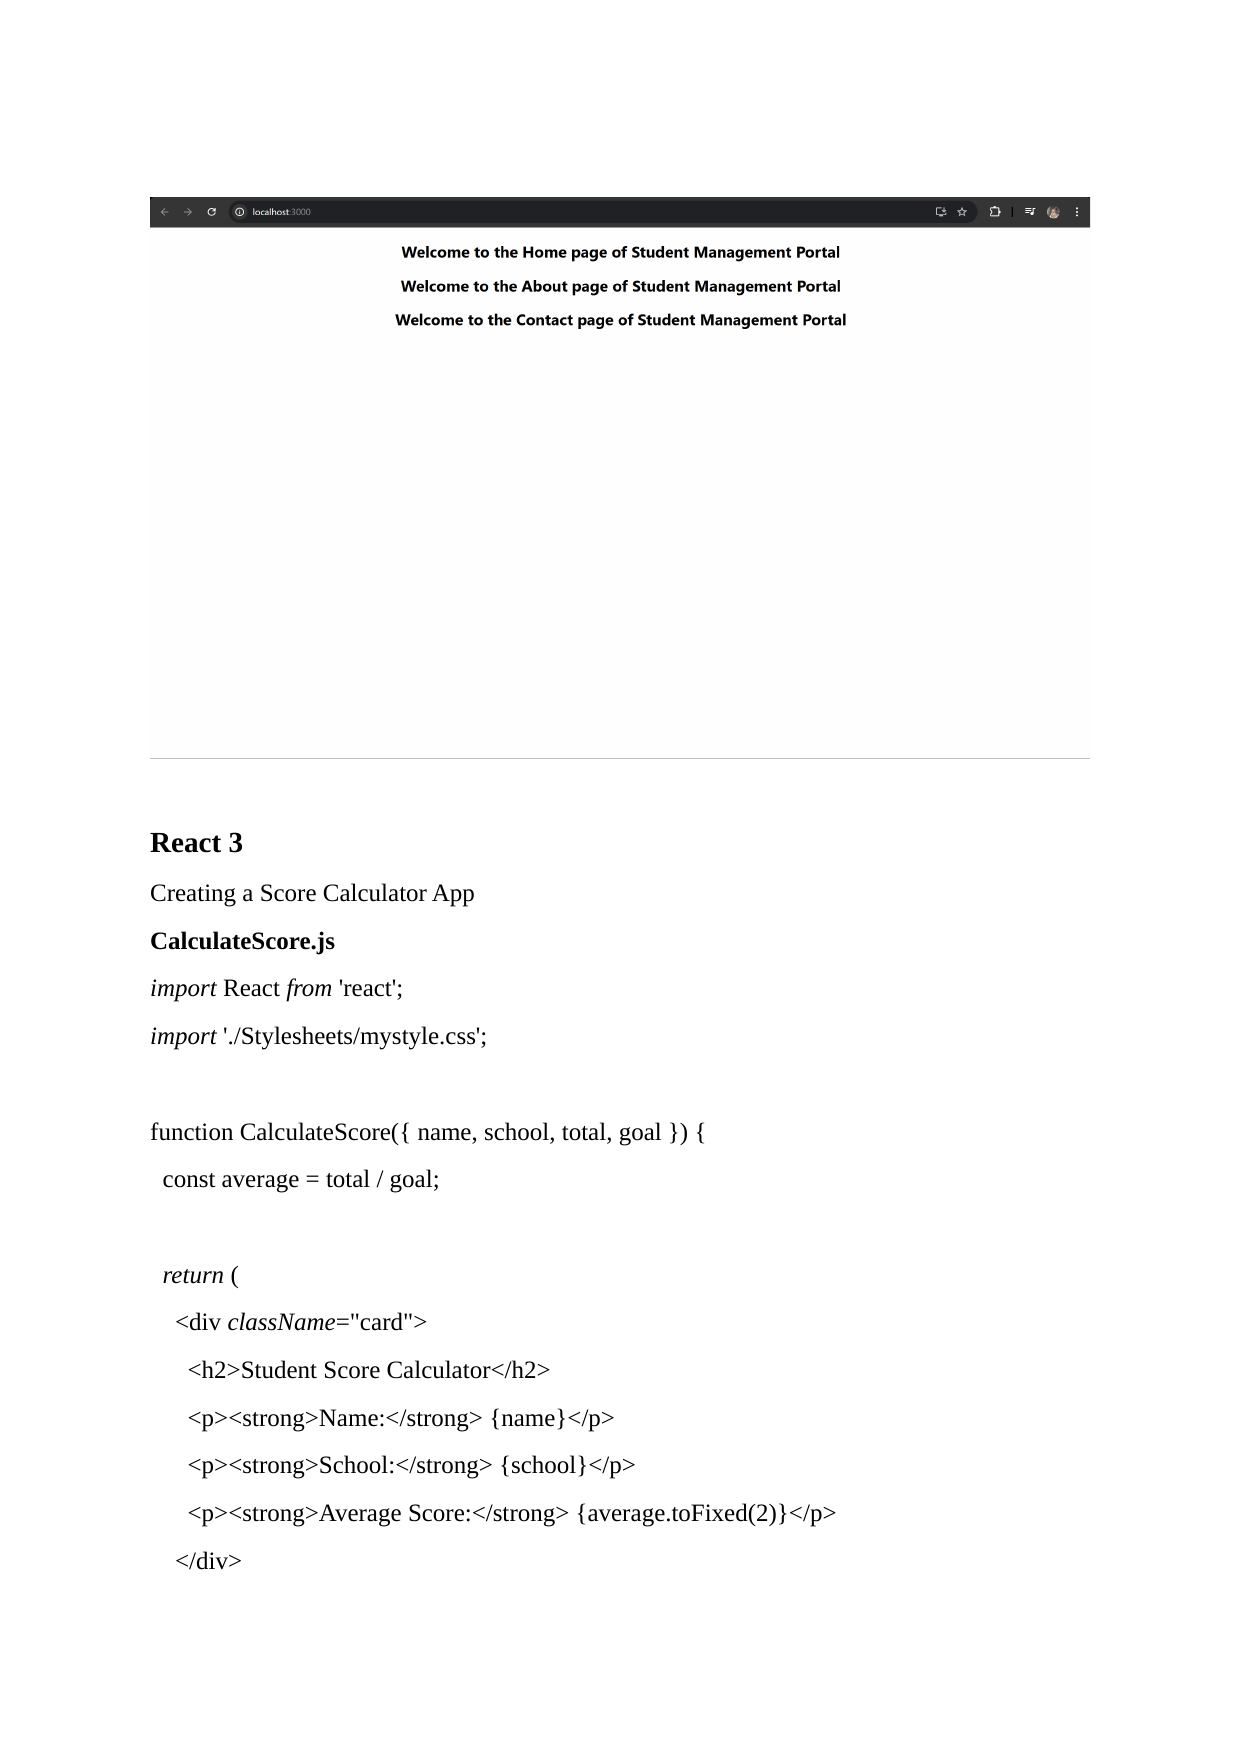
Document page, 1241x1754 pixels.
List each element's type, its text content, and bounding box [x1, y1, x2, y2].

text <div className="card"> [150, 1307, 1090, 1336]
text import React from 'react'; [150, 973, 1090, 1002]
text <p><strong>School:</strong> {school}</p> [150, 1451, 1090, 1479]
text React 3 [150, 825, 1090, 859]
text const average = total / goal; [150, 1164, 1090, 1193]
text import './Stylesheets/mystyle.css'; [150, 1021, 1090, 1050]
text <h2>Student Score Calculator</h2> [150, 1355, 1090, 1384]
text return ( [150, 1260, 1090, 1288]
text function CalculateScore({ name, school, total, goal }) { [150, 1117, 1090, 1145]
text <p><strong>Average Score:</strong> {average.toFixed(2)}</p> [150, 1498, 1090, 1527]
text Creating a Score Calculator App [150, 878, 1090, 907]
text CalculateScore.js [150, 926, 1090, 954]
picture [150, 197, 1091, 759]
text <p><strong>Name:</strong> {name}</p> [150, 1403, 1090, 1432]
text </div> [150, 1546, 1090, 1575]
